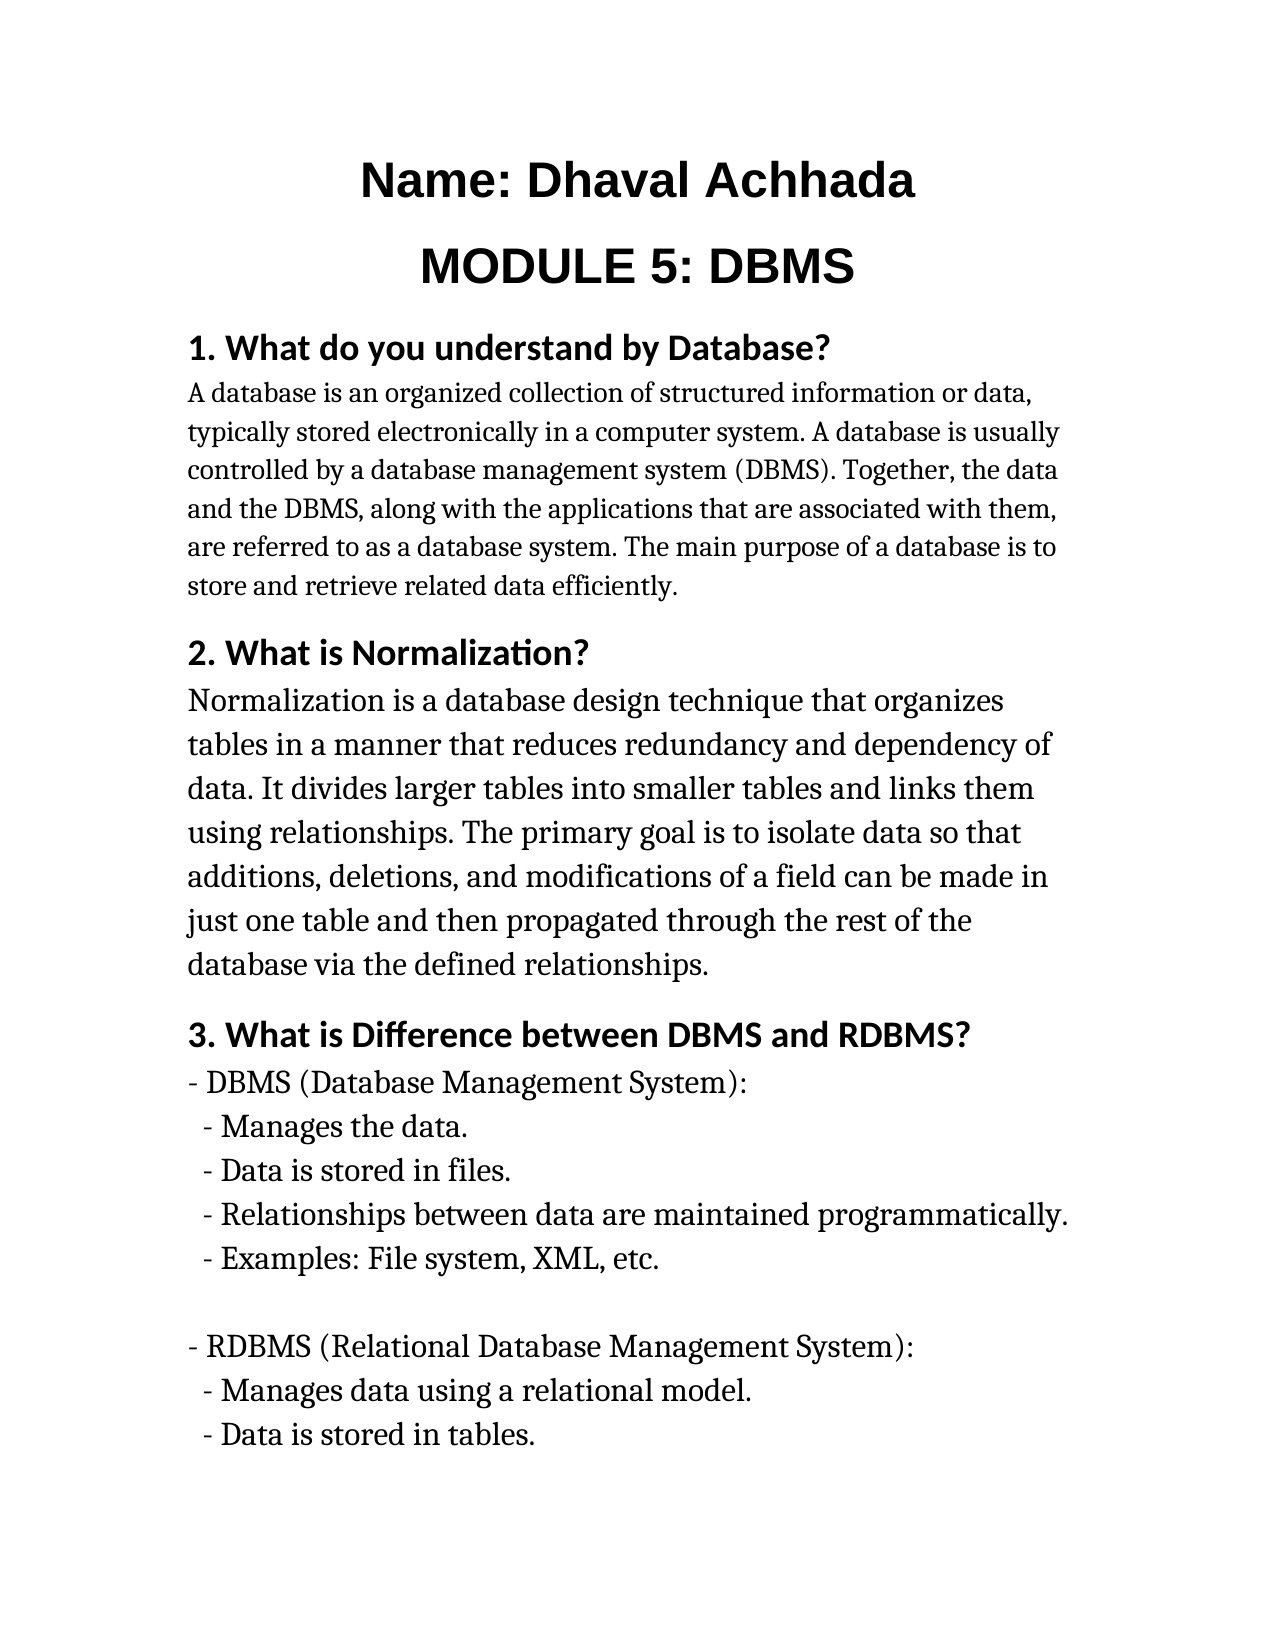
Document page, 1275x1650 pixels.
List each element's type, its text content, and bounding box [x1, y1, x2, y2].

text MODULE 5: DBMS [187, 237, 1087, 294]
subtitle 3. What is Difference between DBMS and RDBMS? [187, 1011, 1087, 1056]
subtitle 2. What is Normalization? [187, 628, 1087, 674]
subtitle 1. What do you understand by Database? [187, 324, 1087, 369]
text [187, 1063, 1087, 1454]
text A database is an organized collection of structured information or data, typically stored electronically in a computer system. A database is usually controlled by a database management system (DBMS). Together, the data and the DBMS, along with the applications that are associated with them, are referred to as a database system. The main purpose of a database is to store and retrieve related data efficiently. [187, 376, 1087, 603]
text Name: Dhaval Achhada [187, 150, 1087, 207]
text Normalization is a database design technique that organizes tables in a manner that reduces redundancy and dependency of data. It divides larger tables into smaller tables and links them using relationships. The primary goal is to isolate data so that additions, deletions, and modifications of a field can be made in just one table and then propagated through the rest of the database via the defined relationships. [187, 681, 1087, 984]
